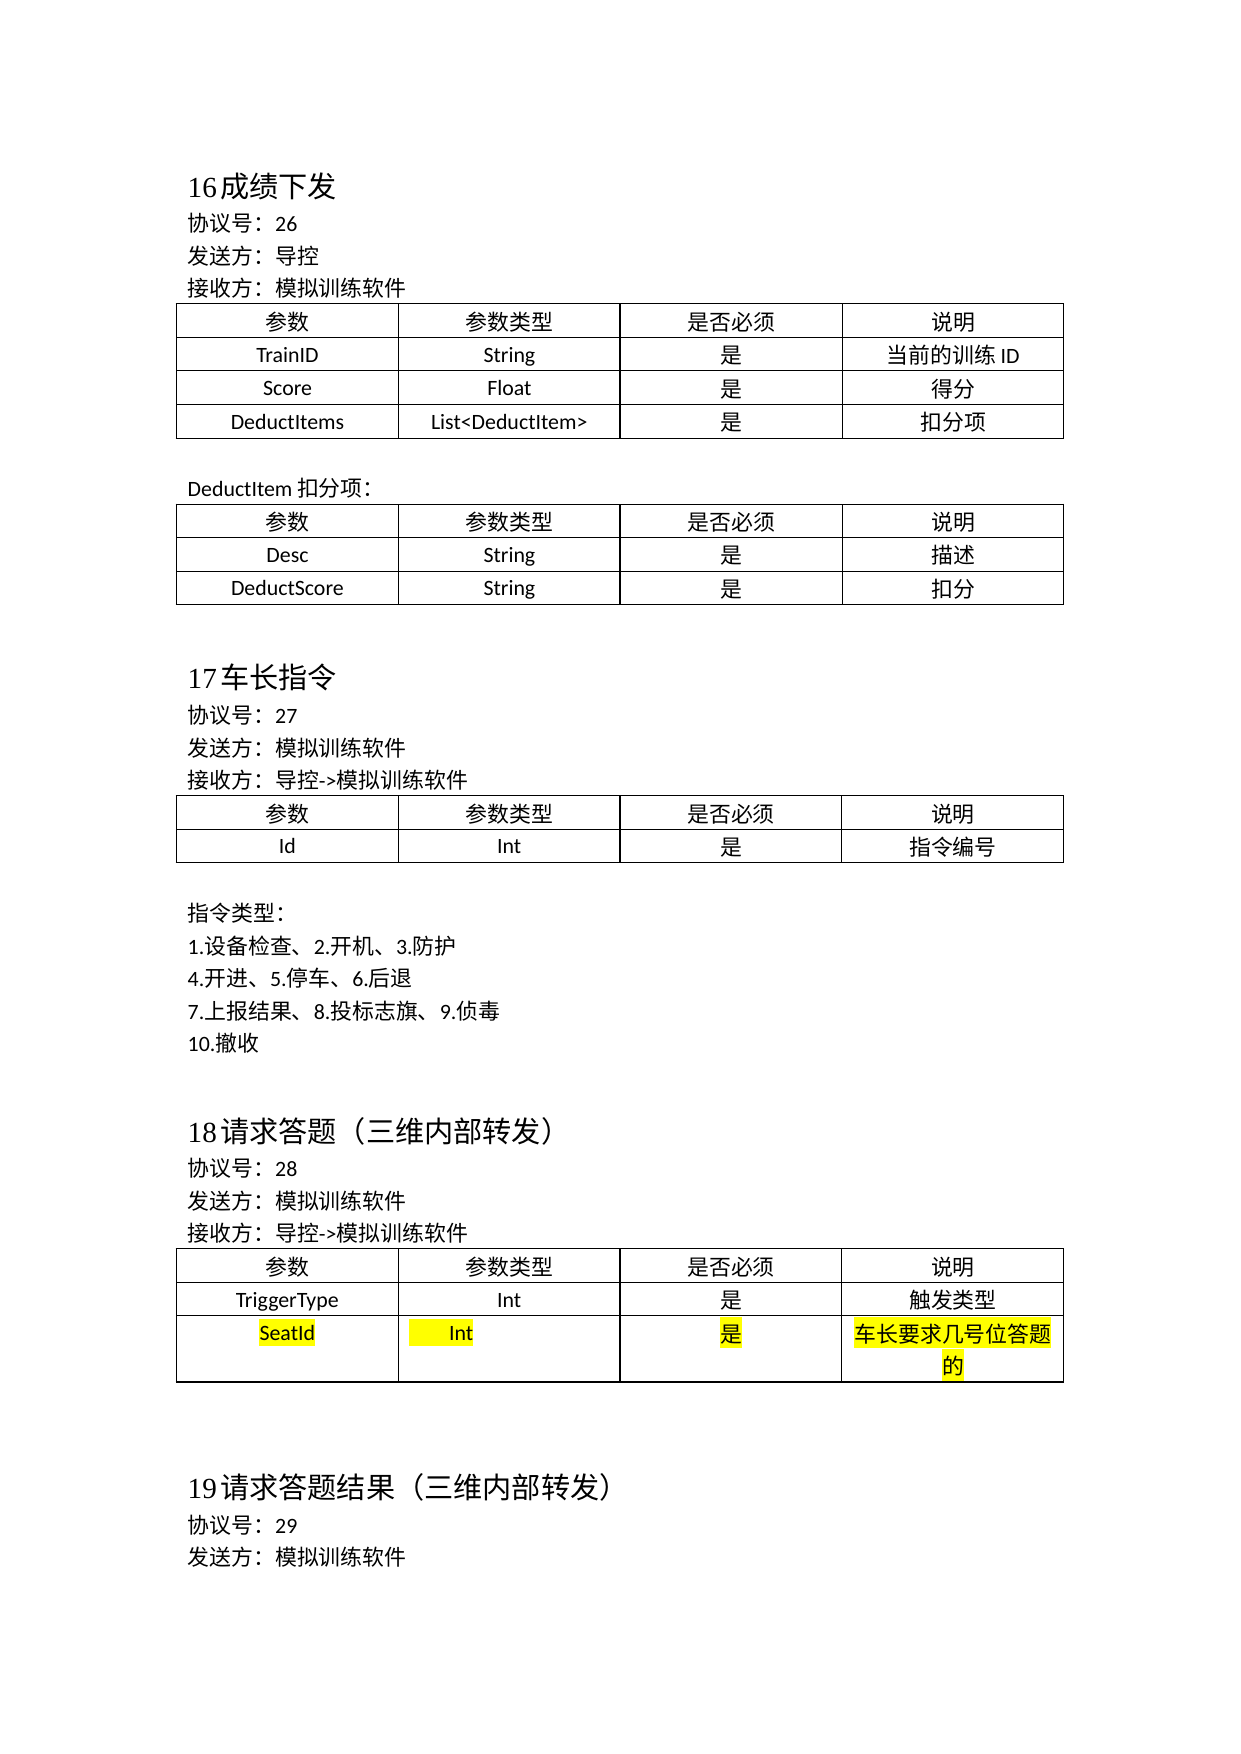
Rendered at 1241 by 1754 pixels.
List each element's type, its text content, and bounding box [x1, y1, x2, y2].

table_cell Int [399, 1316, 619, 1381]
subtitle 车长指令 [187, 654, 1053, 698]
text 7.上报结果、8.投标志旗、9.侦毒 [187, 993, 1053, 1026]
text 10.撤收 [187, 1026, 1053, 1058]
table_cell 是 [621, 830, 841, 862]
table_header 参数 [177, 505, 398, 537]
table_cell DeductItems [177, 405, 398, 437]
text 发送方：模拟训练软件 [187, 1540, 1053, 1572]
table_header 参数 [177, 304, 398, 337]
text 接收方：导控->模拟训练软件 [187, 763, 1053, 795]
table_cell String [399, 538, 619, 571]
table_cell 是 [621, 1283, 841, 1315]
text 发送方：导控 [187, 238, 1053, 271]
table_header 参数类型 [399, 505, 619, 537]
table_cell 得分 [843, 371, 1063, 404]
text 指令类型： [187, 896, 1053, 928]
table_header 参数类型 [399, 1249, 619, 1282]
table_cell 是 [621, 371, 842, 404]
table_cell Desc [177, 538, 398, 571]
table_header 是否必须 [621, 1249, 841, 1282]
table_header 说明 [843, 304, 1063, 337]
text 协议号：28 [187, 1151, 1053, 1183]
table_cell TriggerType [177, 1283, 398, 1315]
table_cell 是 [621, 405, 842, 437]
table_cell 是 [621, 338, 842, 370]
table_header 是否必须 [621, 304, 842, 337]
table_cell String [399, 338, 619, 370]
table_cell Float [399, 371, 619, 404]
table_cell Id [177, 830, 398, 862]
text 接收方：模拟训练软件 [187, 271, 1053, 303]
table_cell 扣分 [843, 572, 1063, 604]
table_cell 扣分项 [843, 405, 1063, 437]
table_cell 是 [621, 572, 842, 604]
table_cell 车长要求几号位答题的 [842, 1316, 1063, 1381]
table_header 参数类型 [399, 796, 619, 829]
text 1.设备检查、2.开机、3.防护 [187, 928, 1053, 961]
table_cell 指令编号 [842, 830, 1063, 862]
table_header 参数类型 [399, 304, 619, 337]
table_cell 触发类型 [842, 1283, 1063, 1315]
table_header 是否必须 [621, 796, 841, 829]
table_cell Int [399, 830, 619, 862]
table_header 说明 [842, 796, 1063, 829]
table_cell TrainID [177, 338, 398, 370]
text 协议号：27 [187, 698, 1053, 730]
table_cell 当前的训练ID [843, 338, 1063, 370]
text 接收方：导控->模拟训练软件 [187, 1216, 1053, 1248]
table_header 说明 [843, 505, 1063, 537]
table_cell 是 [621, 1316, 841, 1381]
table_cell 是 [621, 538, 842, 571]
table_cell DeductScore [177, 572, 398, 604]
text 协议号：29 [187, 1507, 1053, 1540]
subtitle 请求答题结果（三维内部转发） [187, 1464, 1053, 1507]
text 协议号：26 [187, 206, 1053, 238]
table_cell List<DeductItem> [399, 405, 619, 437]
text DeductItem扣分项： [187, 471, 1053, 503]
table_header 参数 [177, 1249, 398, 1282]
text 4.开进、5.停车、6.后退 [187, 961, 1053, 993]
table_cell Score [177, 371, 398, 404]
table_header 说明 [842, 1249, 1063, 1282]
subtitle 请求答题（三维内部转发） [187, 1107, 1053, 1151]
table_header 是否必须 [621, 505, 842, 537]
table_cell String [399, 572, 619, 604]
text 发送方：模拟训练软件 [187, 730, 1053, 763]
subtitle 成绩下发 [187, 162, 1053, 206]
table_cell SeatId [177, 1316, 398, 1381]
table_cell Int [399, 1283, 619, 1315]
table_cell 描述 [843, 538, 1063, 571]
text 发送方：模拟训练软件 [187, 1183, 1053, 1216]
table_header 参数 [177, 796, 398, 829]
